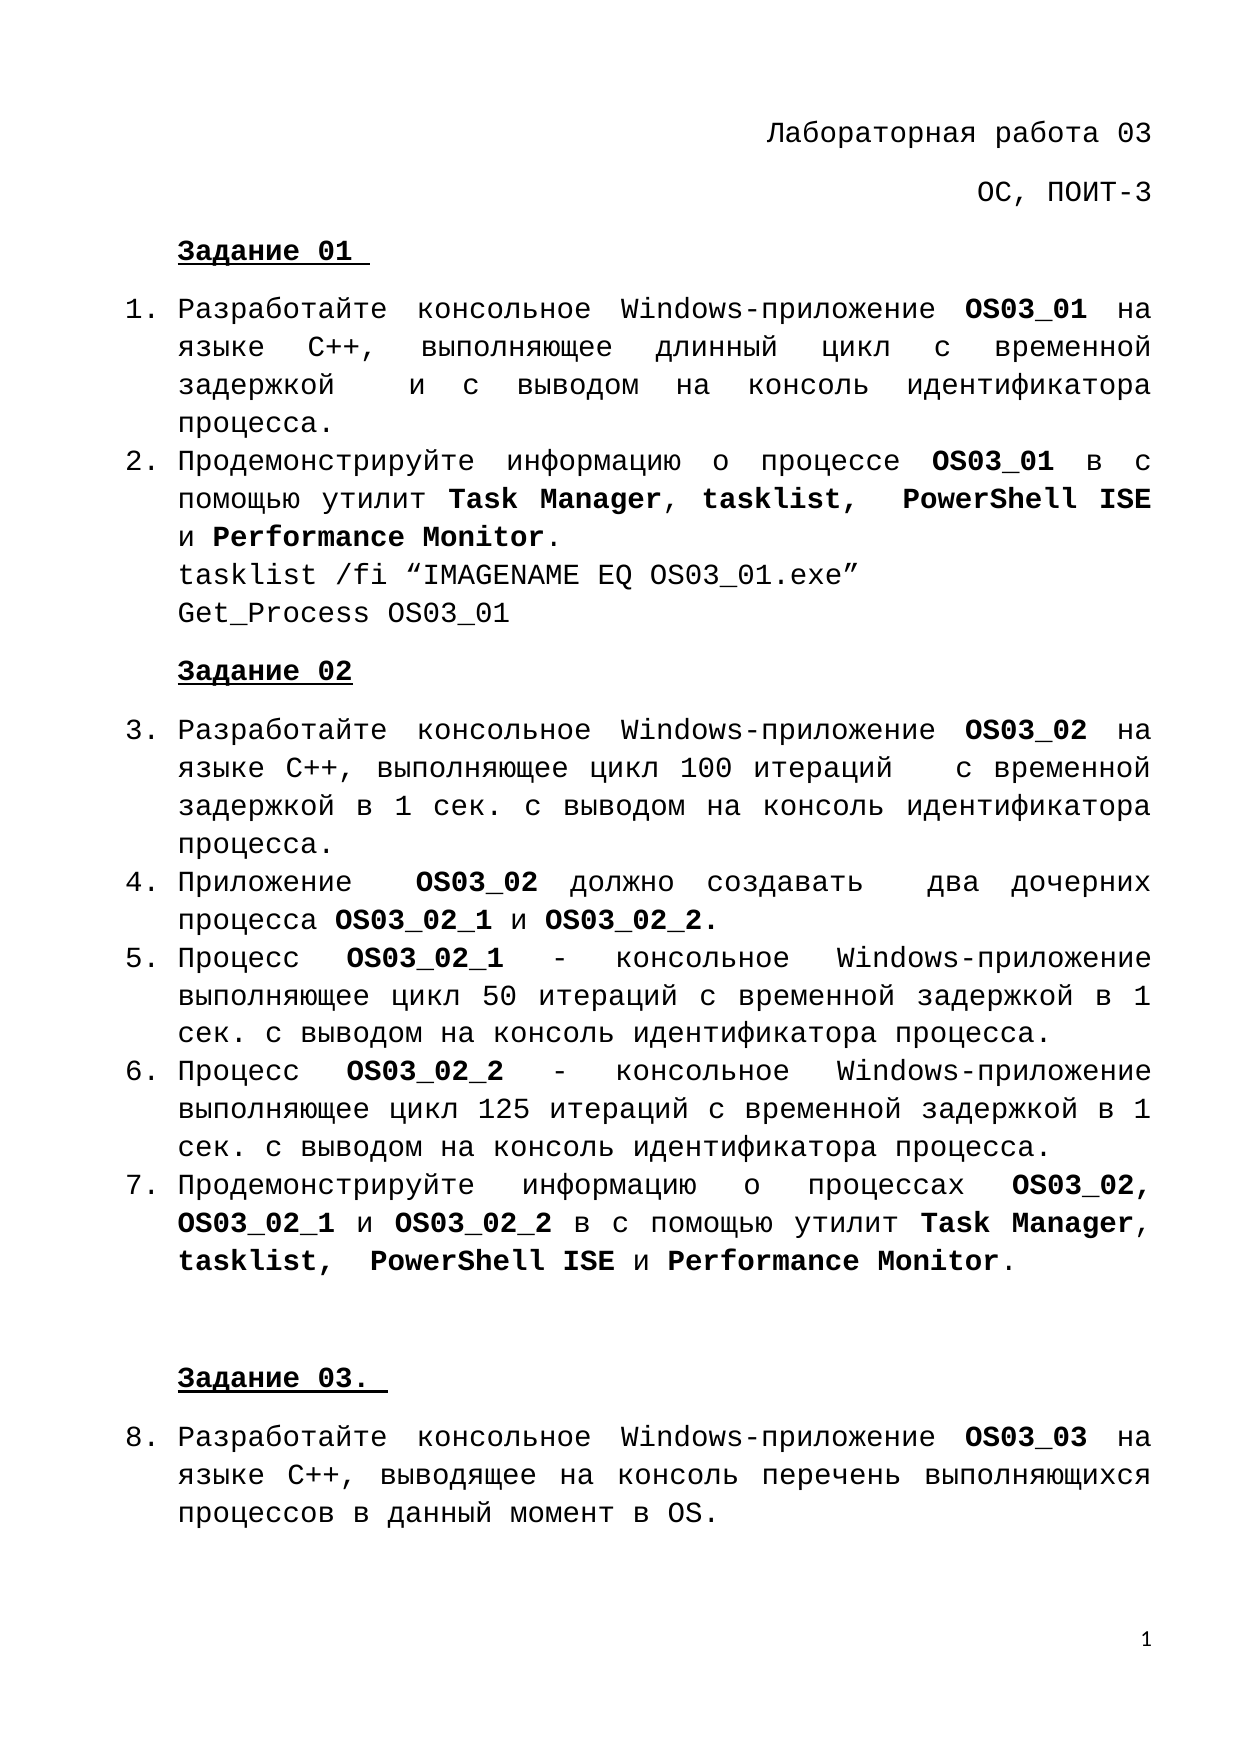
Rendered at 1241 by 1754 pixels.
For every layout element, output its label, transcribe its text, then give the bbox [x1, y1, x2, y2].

text OC, ПОИТ-3 [177, 177, 1152, 210]
list Продемонстрируйте информацию о процессах OS03_02, OS03_02_1 и OS03_02_2 в с помощью утилит Task Manager, tasklist, PowerShell ISE и Performance Monitor. [177, 1170, 1152, 1279]
text Лабораторная работа 03 [177, 118, 1152, 151]
list Get_Process OS03_01 [177, 598, 1152, 631]
list Разработайте консольное Windows-приложение OS03_03 на языке С++, выводящее на консоль перечень выполняющихся процессов в данный момент в OS. [177, 1422, 1152, 1531]
list Приложение OS03_02 должно создавать два дочерних процесса OS03_02_1 и OS03_02_2. [177, 867, 1152, 938]
list Продемонстрируйте информацию о процессе OS03_01 в с помощью утилит Task Manager, tasklist, PowerShell ISE и Performance Monitor. [177, 446, 1152, 555]
text Задание 02 [177, 656, 1152, 689]
text Задание 01 [177, 236, 1152, 269]
list tasklist /fi “IMAGENAME EQ OS03_01.exe” [177, 560, 1152, 593]
list Процесс OS03_02_1 - консольное Windows-приложение выполняющее цикл 50 итераций с временной задержкой в 1 сек. с выводом на консоль идентификатора процесса. [177, 943, 1152, 1052]
list Разработайте консольное Windows-приложение OS03_02 на языке С++, выполняющее цикл 100 итераций с временной задержкой в 1 сек. с выводом на консоль идентификатора процесса. [177, 715, 1152, 862]
list Процесс OS03_02_2 - консольное Windows-приложение выполняющее цикл 125 итераций с временной задержкой в 1 сек. с выводом на консоль идентификатора процесса. [177, 1056, 1152, 1165]
list Разработайте консольное Windows-приложение OS03_01 на языке С++, выполняющее длинный цикл с временной задержкой и с выводом на консоль идентификатора процесса. [177, 294, 1152, 441]
text Задание 03. [177, 1363, 1152, 1397]
